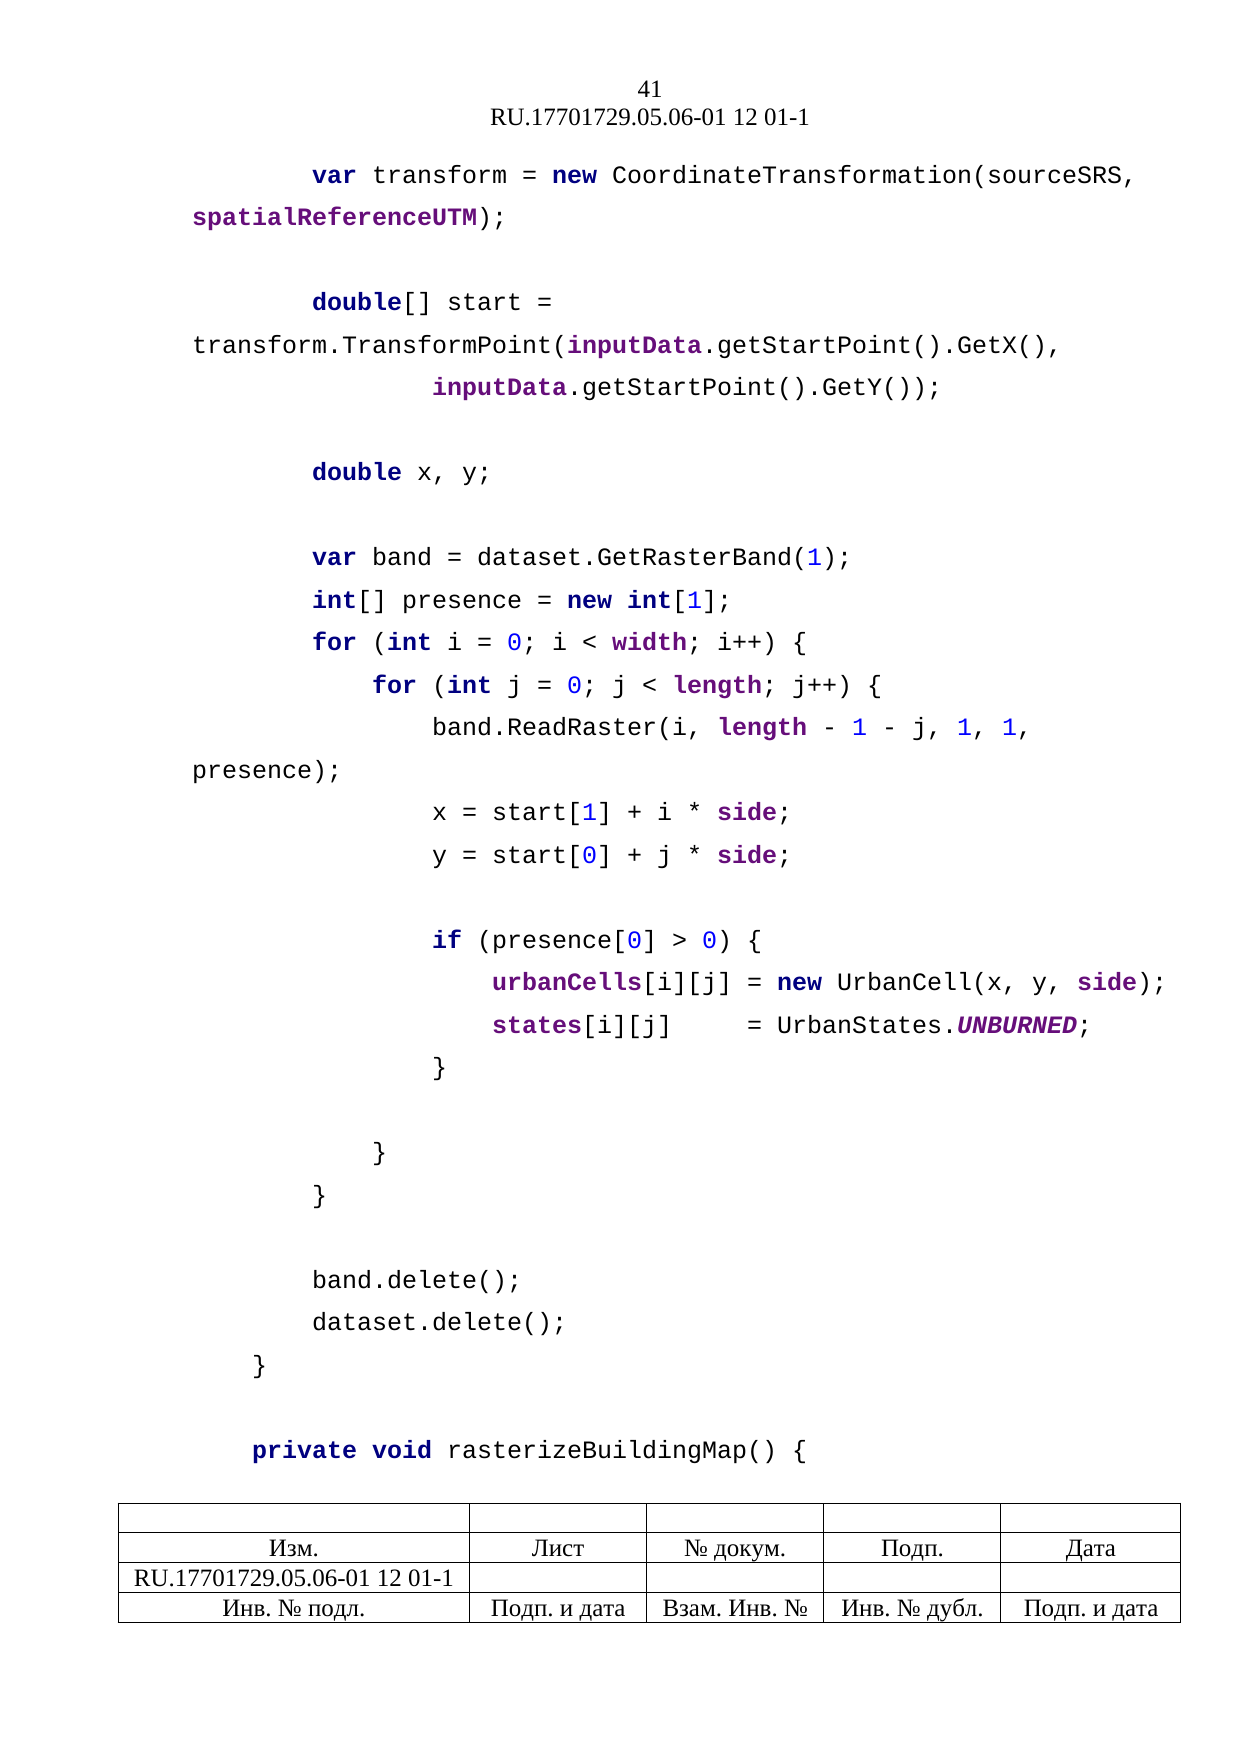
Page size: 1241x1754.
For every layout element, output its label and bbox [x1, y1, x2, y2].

text [192, 162, 1181, 1466]
